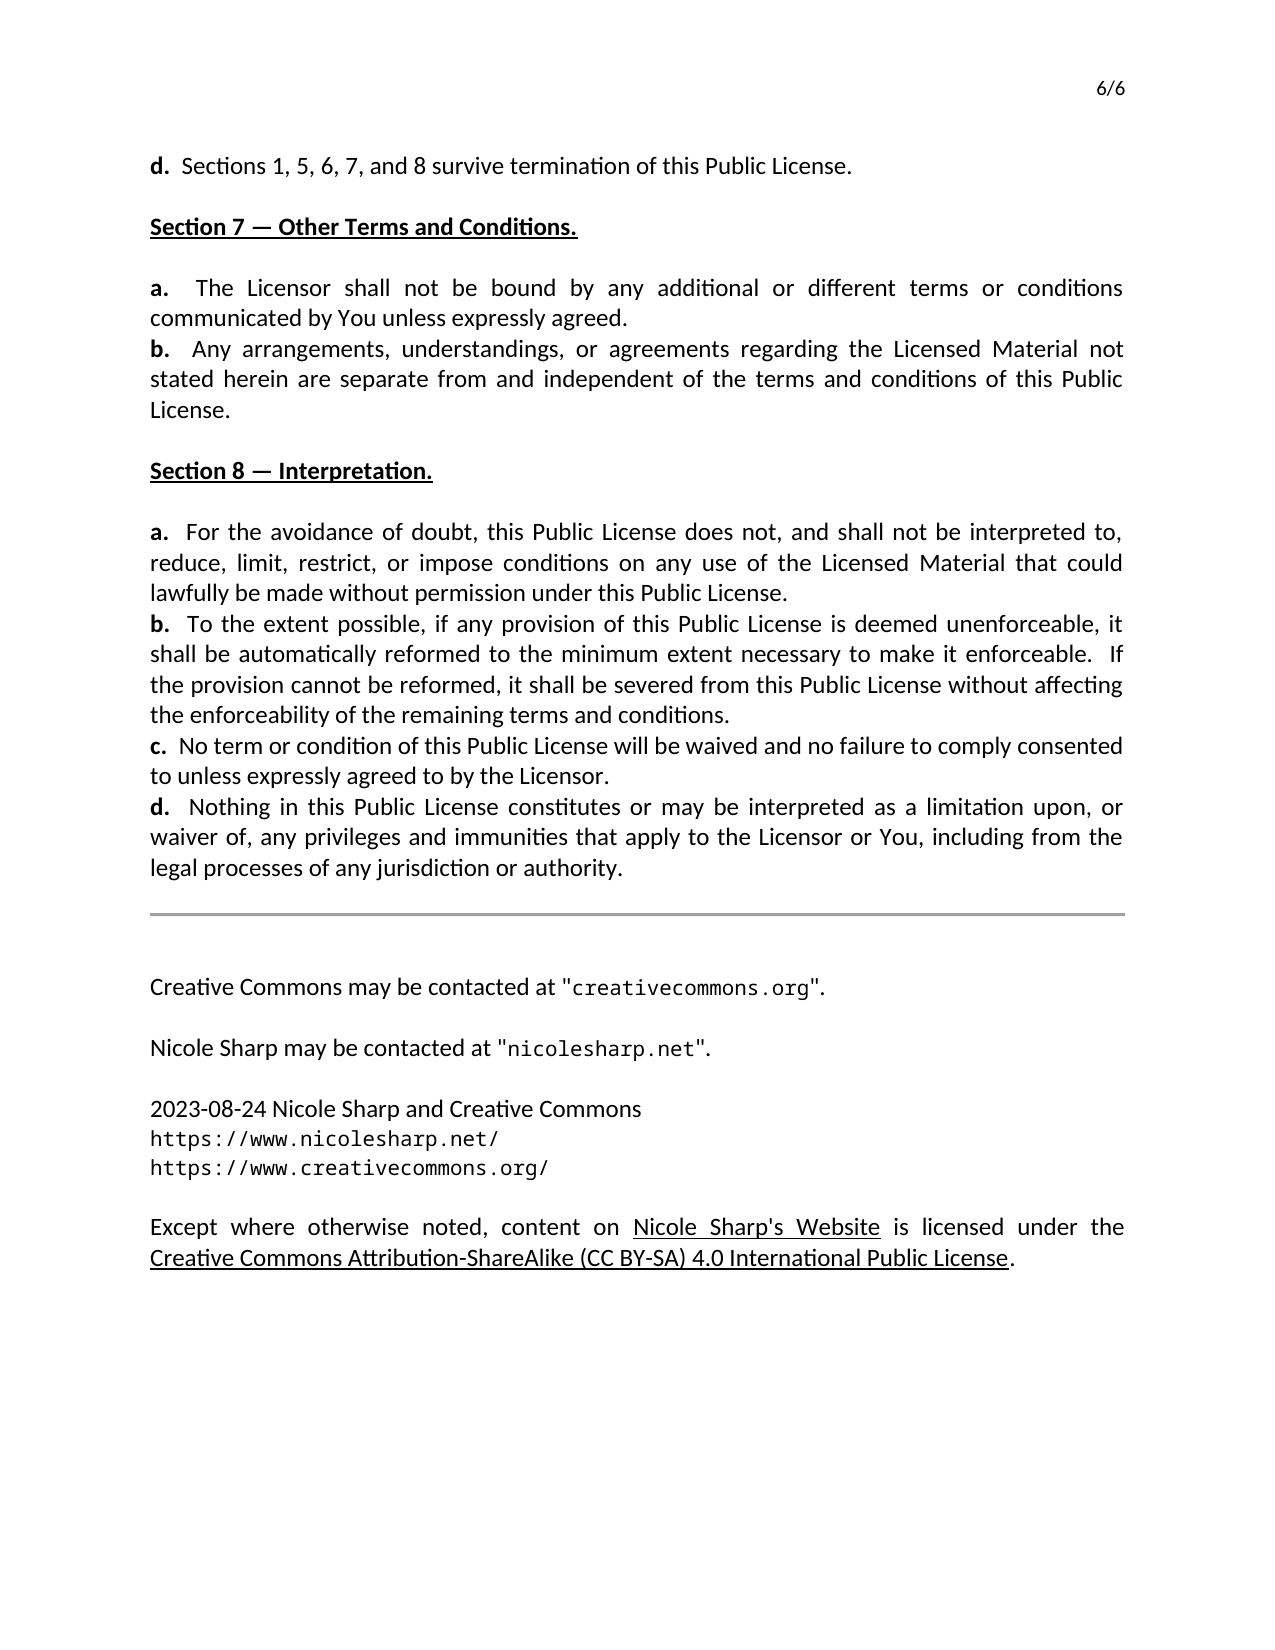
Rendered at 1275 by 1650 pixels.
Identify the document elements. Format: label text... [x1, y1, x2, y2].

text b. To the extent possible, if any provision of this Public License is deemed unenforceable, it shall be automatically reformed to the minimum extent necessary to make it enforceable. If the provision cannot be reformed, it shall be severed from this Public License without affecting the enforceability of the remaining terms and conditions. [150, 608, 1125, 730]
text 2023-08-24 Nicole Sharp and Creative Commons [150, 1094, 1125, 1124]
text https://www.creativecommons.org/ [150, 1153, 1125, 1181]
text Creative Commons may be contacted at "creativecommons.org". [150, 972, 1125, 1002]
text a. For the avoidance of doubt, this Public License does not, and shall not be interpreted to, reduce, limit, restrict, or impose conditions on any use of the Licensed Material that could lawfully be made without permission under this Public License. [150, 516, 1125, 608]
text Section 8 — Interpretation. [150, 455, 1125, 486]
text d. Nothing in this Public License constitutes or may be interpreted as a limitation upon, or waiver of, any privileges and immunities that apply to the Licensor or You, including from the legal processes of any jurisdiction or authority. [150, 791, 1125, 882]
text Section 7 — Other Terms and Conditions. [150, 211, 1125, 242]
text a. The Licensor shall not be bound by any additional or different terms or conditions communicated by You unless expressly agreed. [150, 272, 1125, 333]
text Nicole Sharp may be contacted at "nicolesharp.net". [150, 1033, 1125, 1063]
text d. Sections 1, 5, 6, 7, and 8 survive termination of this Public License. [150, 150, 1125, 181]
text https://www.nicolesharp.net/ [150, 1124, 1125, 1153]
text c. No term or condition of this Public License will be waived and no failure to comply consented to unless expressly agreed to by the Licensor. [150, 730, 1125, 791]
text b. Any arrangements, understandings, or agreements regarding the Licensed Material not stated herein are separate from and independent of the terms and conditions of this Public License. [150, 333, 1125, 425]
